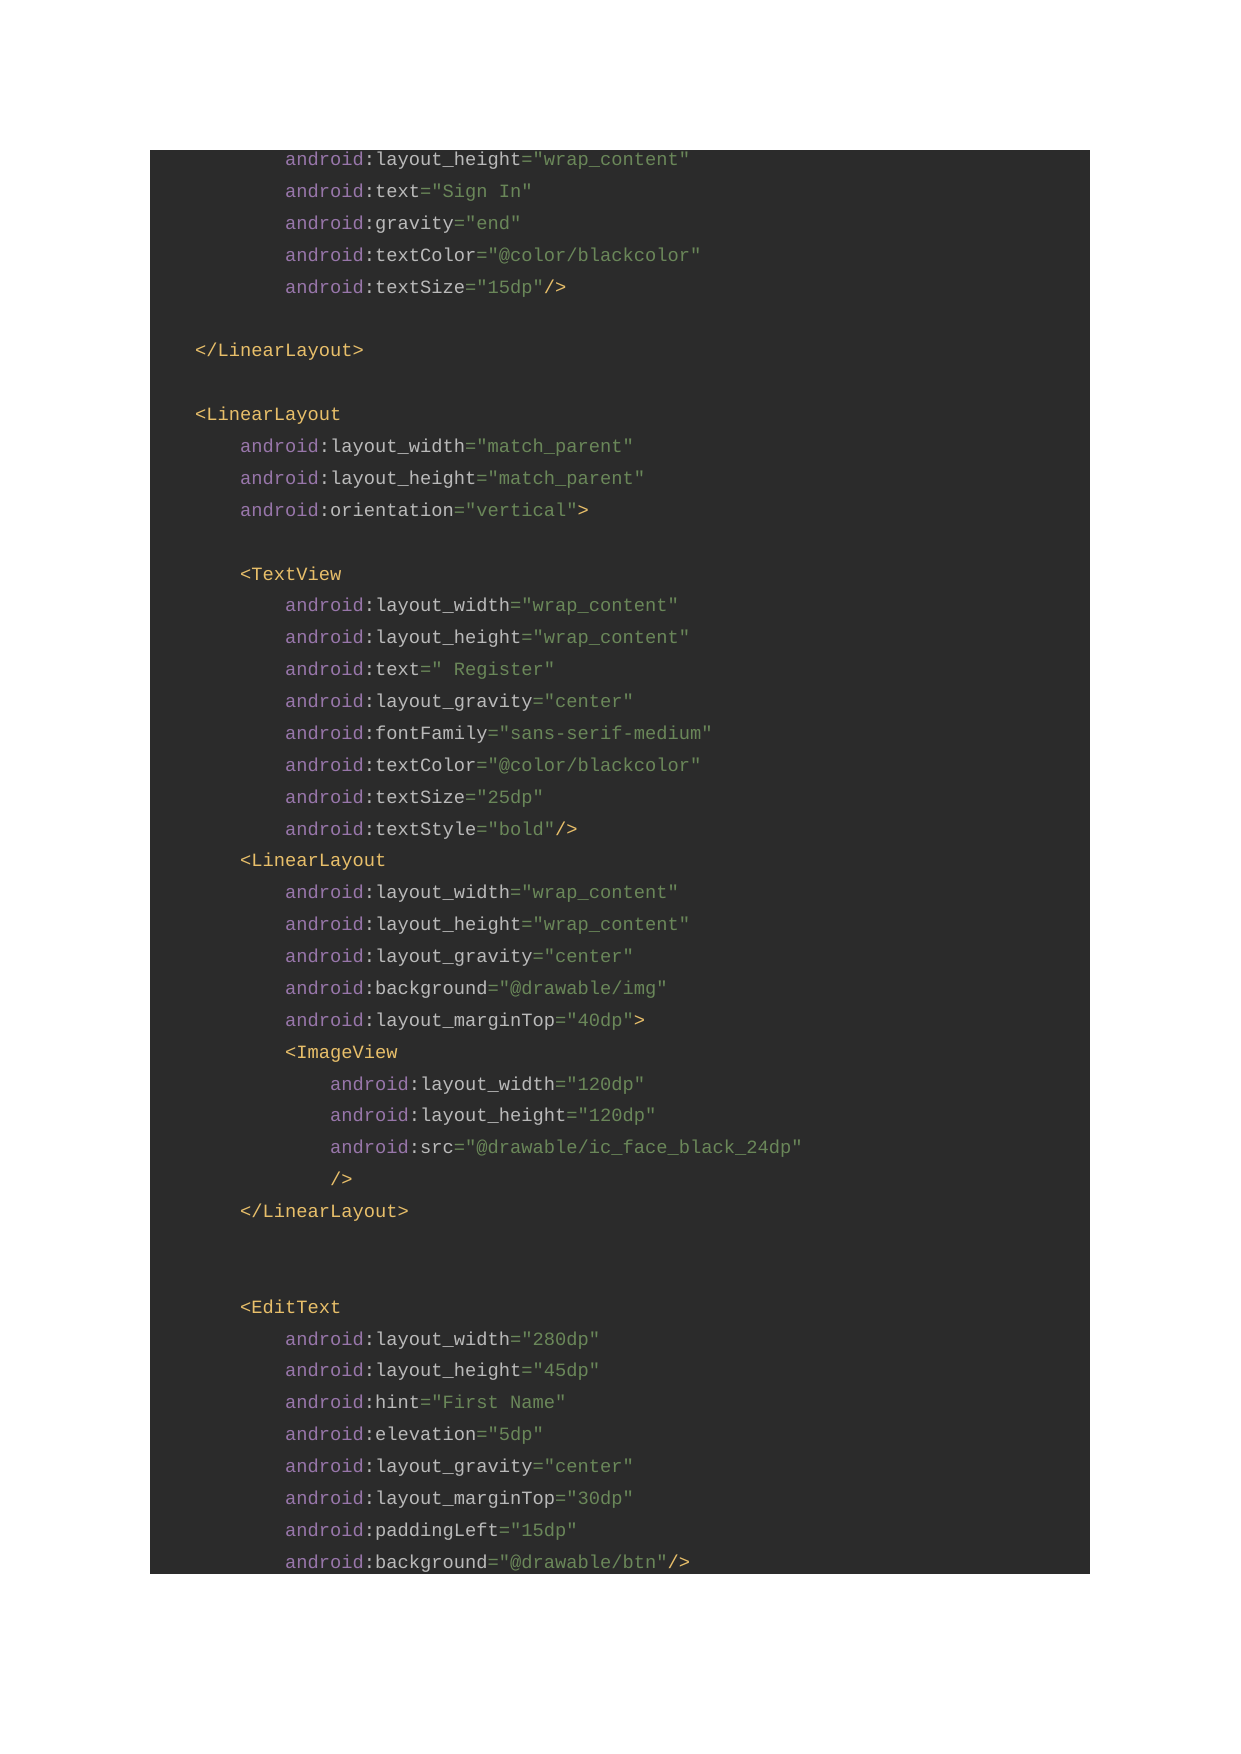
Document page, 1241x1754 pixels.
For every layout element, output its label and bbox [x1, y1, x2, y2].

text [150, 150, 1090, 1574]
